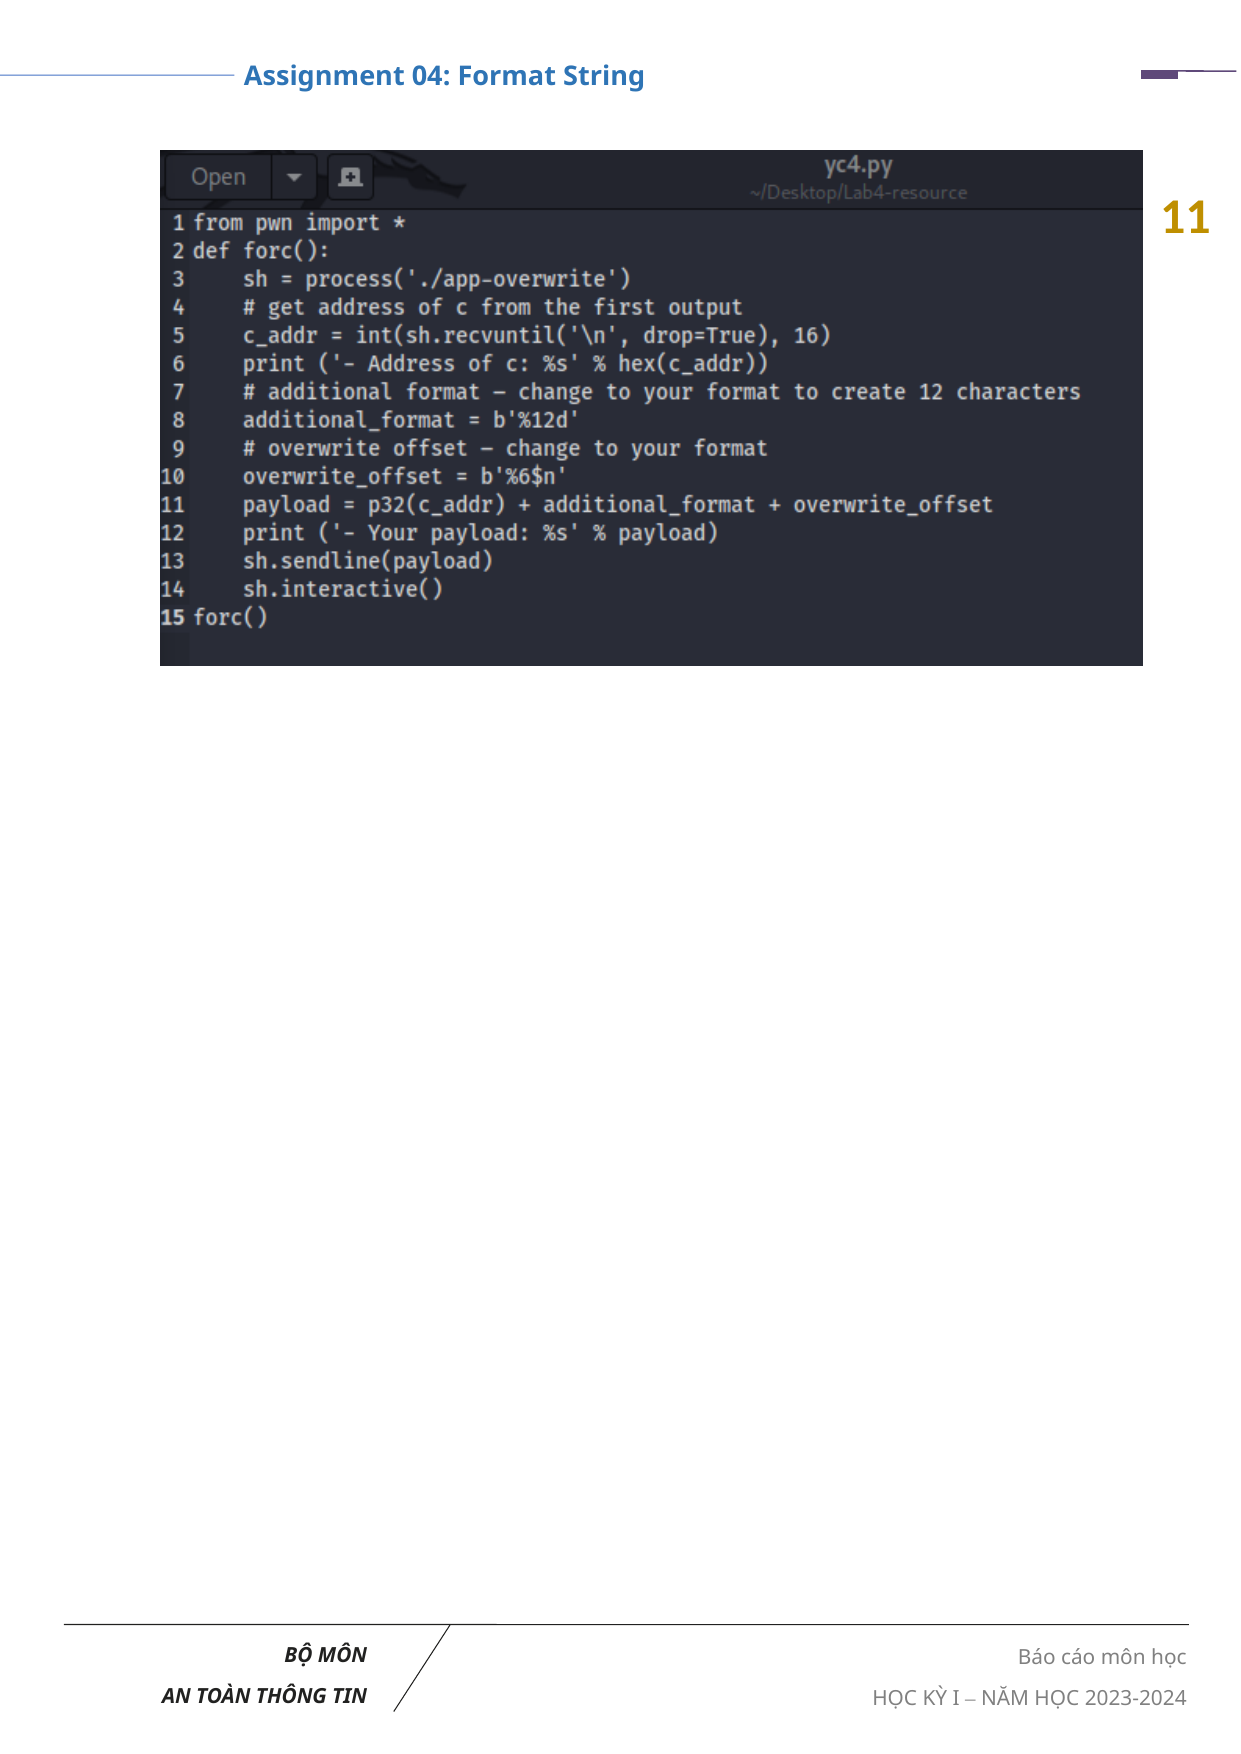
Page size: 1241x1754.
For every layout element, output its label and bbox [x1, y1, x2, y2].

picture [160, 150, 1143, 666]
